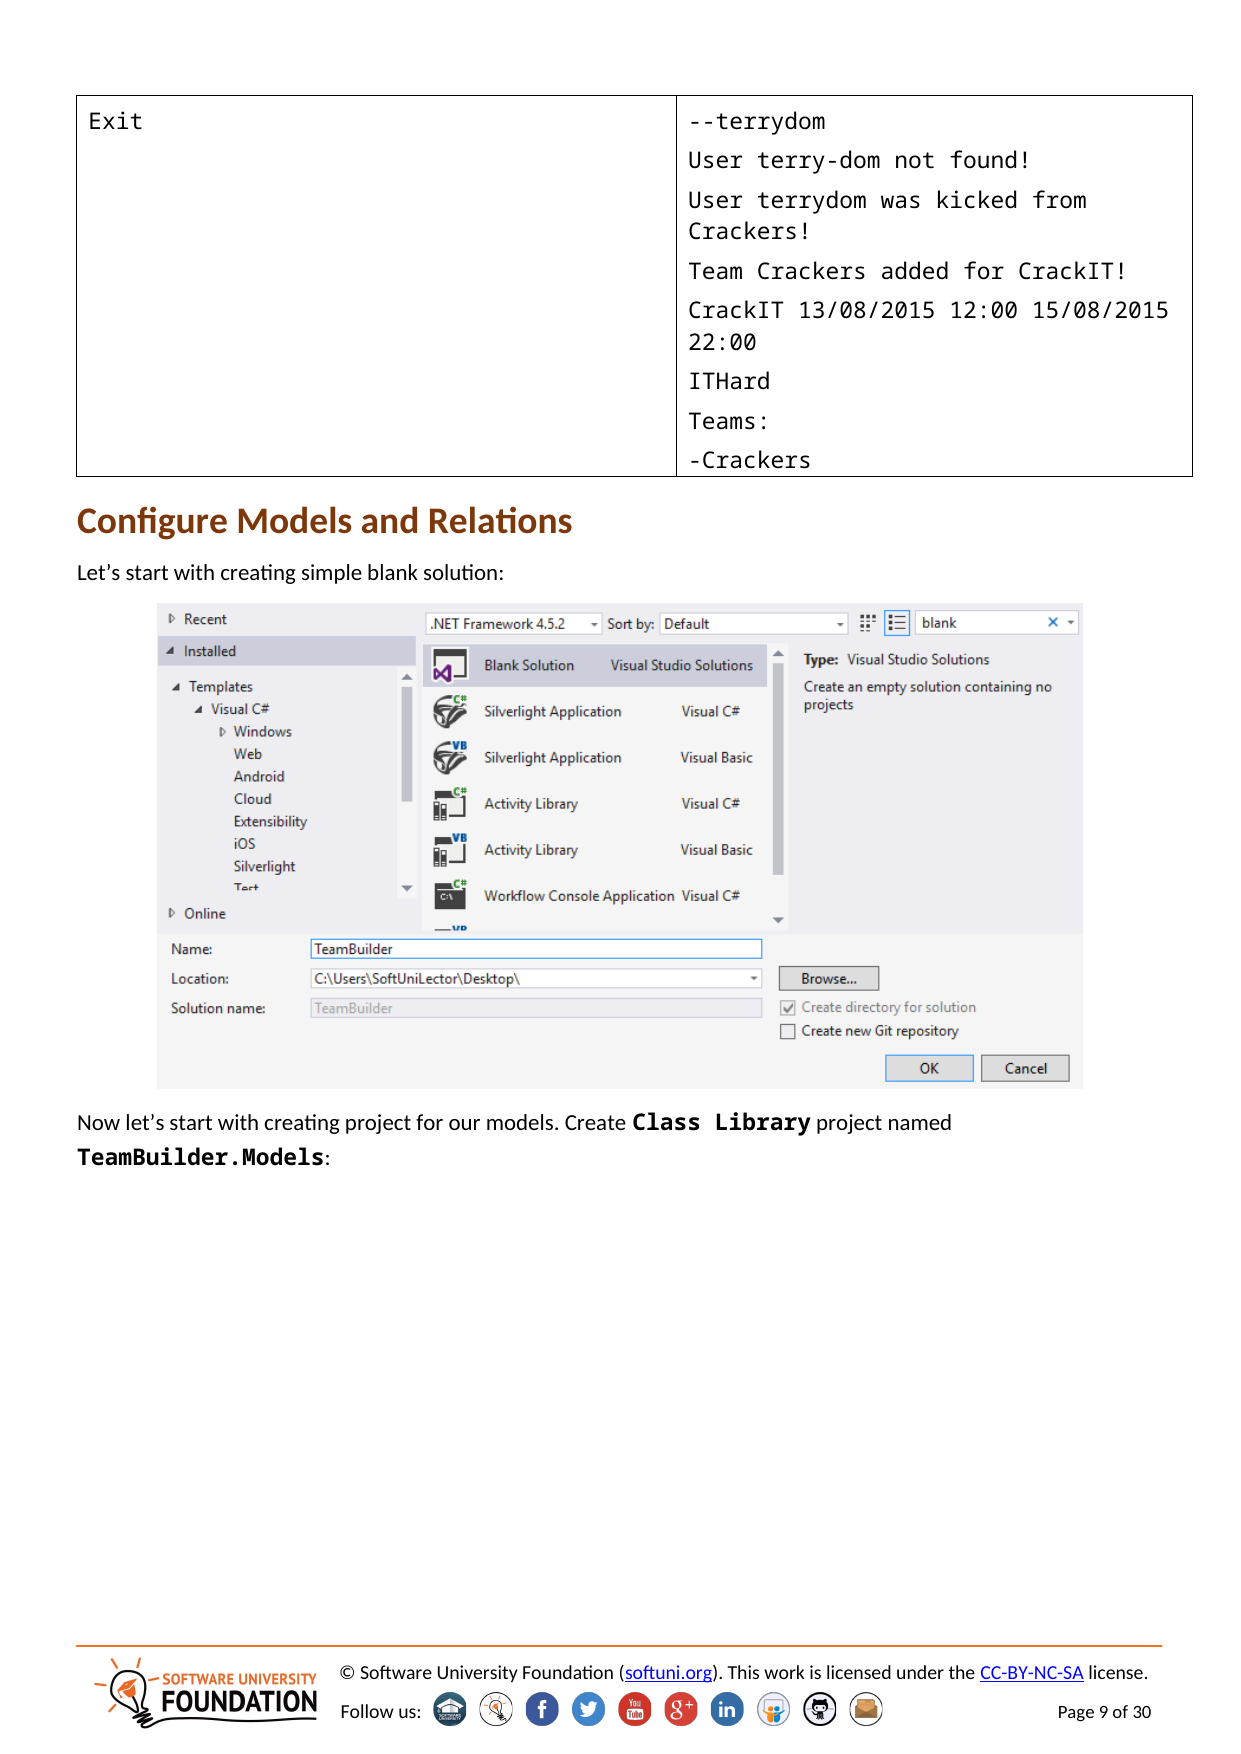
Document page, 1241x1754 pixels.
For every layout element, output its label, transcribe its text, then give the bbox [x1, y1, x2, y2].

picture [479, 1692, 513, 1726]
text Let’s start with creating simple blank solution: [77, 558, 1163, 587]
picture [93, 1656, 317, 1729]
picture [849, 1692, 883, 1726]
picture [157, 603, 1084, 1089]
picture [433, 1692, 467, 1726]
picture [710, 1692, 744, 1726]
picture [525, 1692, 559, 1726]
picture [803, 1692, 837, 1726]
picture [664, 1692, 698, 1726]
picture [618, 1692, 652, 1726]
text Now let’s start with creating project for our models. Create Class Library project named TeamBuilder.Models: [77, 1105, 1163, 1173]
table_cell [77, 96, 676, 476]
picture [757, 1692, 790, 1726]
picture [572, 1692, 605, 1726]
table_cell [677, 96, 1192, 476]
subtitle Configure Models and Relations [77, 497, 1163, 543]
